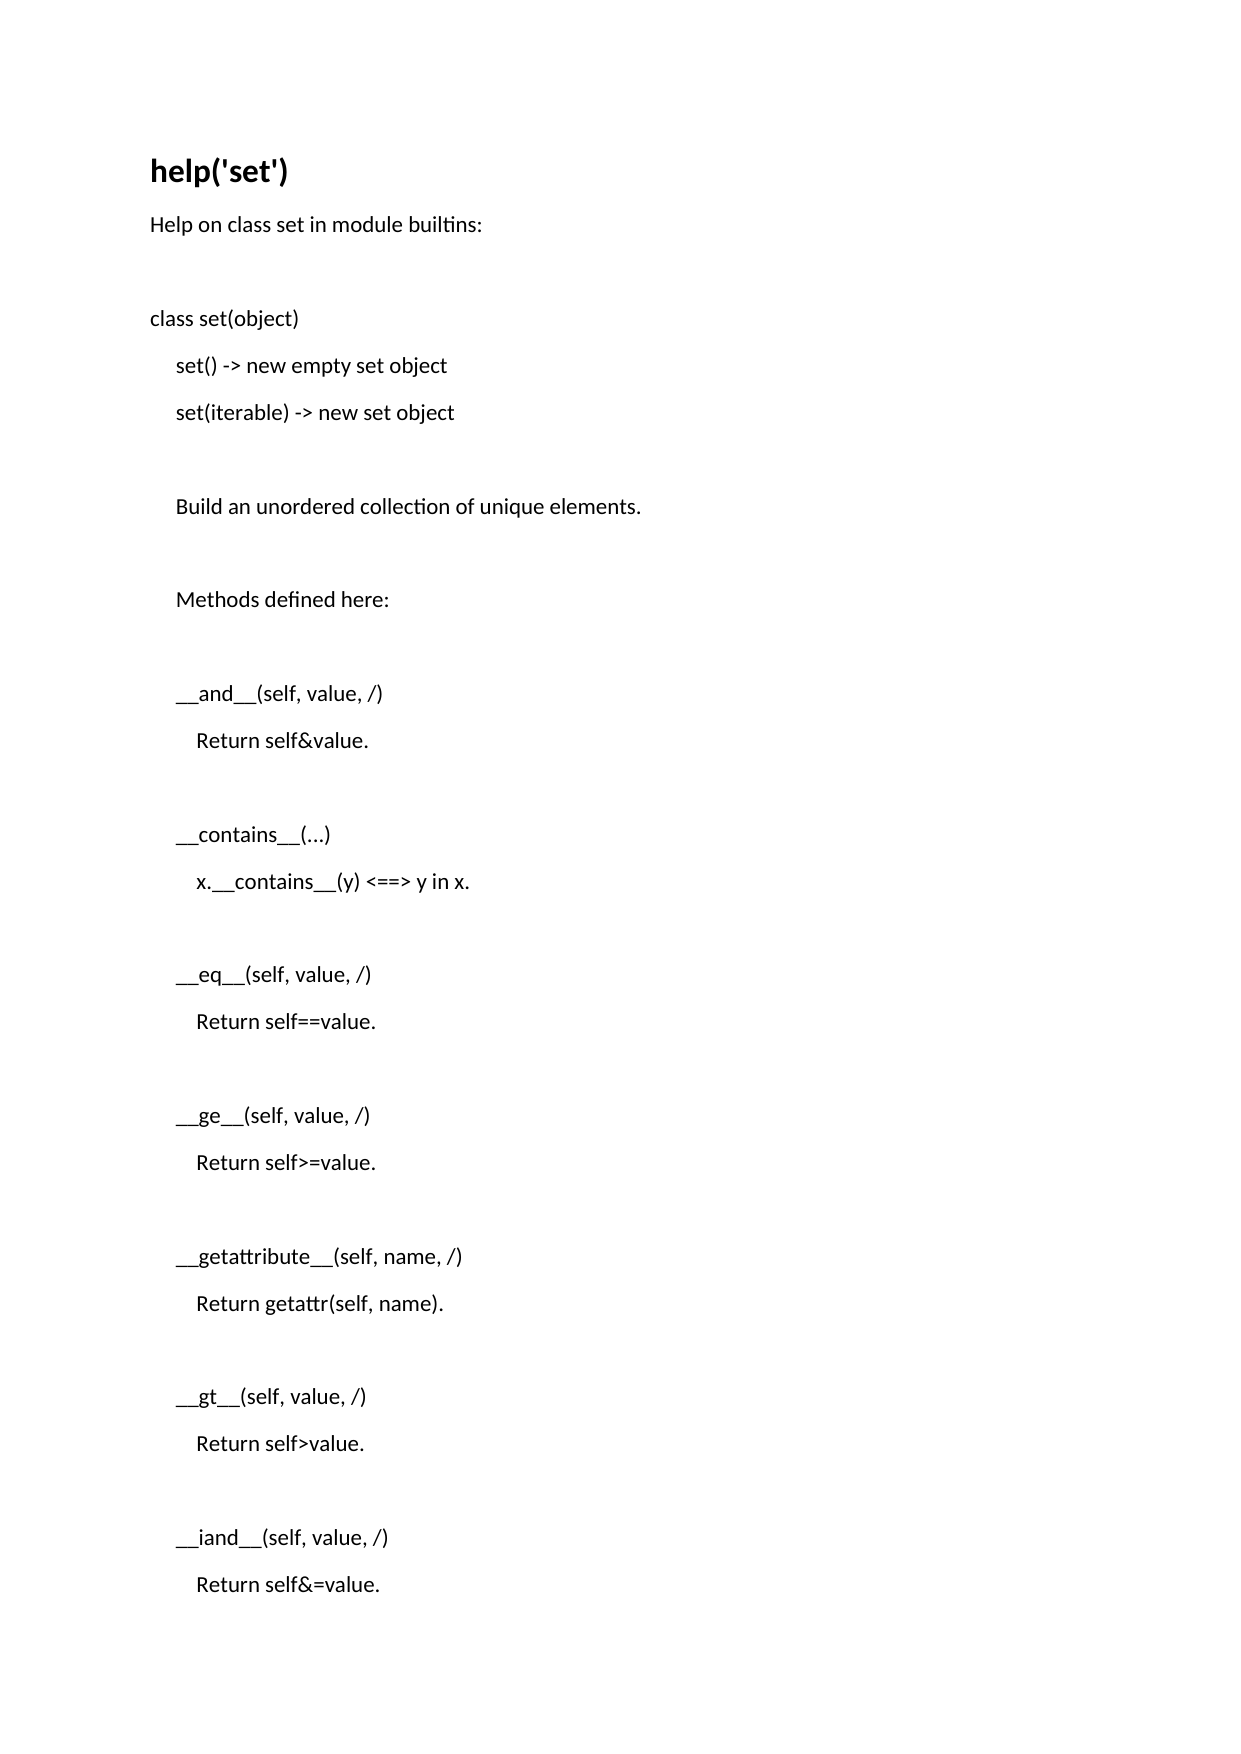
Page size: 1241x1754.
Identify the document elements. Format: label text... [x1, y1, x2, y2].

text __and__(self, value, /) [150, 679, 1090, 707]
text Return self&value. [150, 726, 1090, 754]
text Return self==value. [150, 1007, 1090, 1036]
text x.__contains__(y) <==> y in x. [150, 867, 1090, 895]
text Return self>=value. [150, 1148, 1090, 1176]
text Build an unordered collection of unique elements. [150, 492, 1090, 520]
text __iand__(self, value, /) [150, 1523, 1090, 1551]
text Return self&=value. [150, 1570, 1090, 1598]
text help('set') [150, 150, 1090, 191]
text __ge__(self, value, /) [150, 1101, 1090, 1129]
text Return self>value. [150, 1429, 1090, 1457]
text Return getattr(self, name). [150, 1289, 1090, 1317]
text __eq__(self, value, /) [150, 961, 1090, 989]
text class set(object) [150, 304, 1090, 332]
text set() -> new empty set object [150, 351, 1090, 379]
text __gt__(self, value, /) [150, 1382, 1090, 1411]
text __getattribute__(self, name, /) [150, 1242, 1090, 1270]
text Methods defined here: [150, 586, 1090, 614]
text __contains__(...) [150, 820, 1090, 848]
text Help on class set in module builtins: [150, 211, 1090, 239]
text set(iterable) -> new set object [150, 398, 1090, 426]
